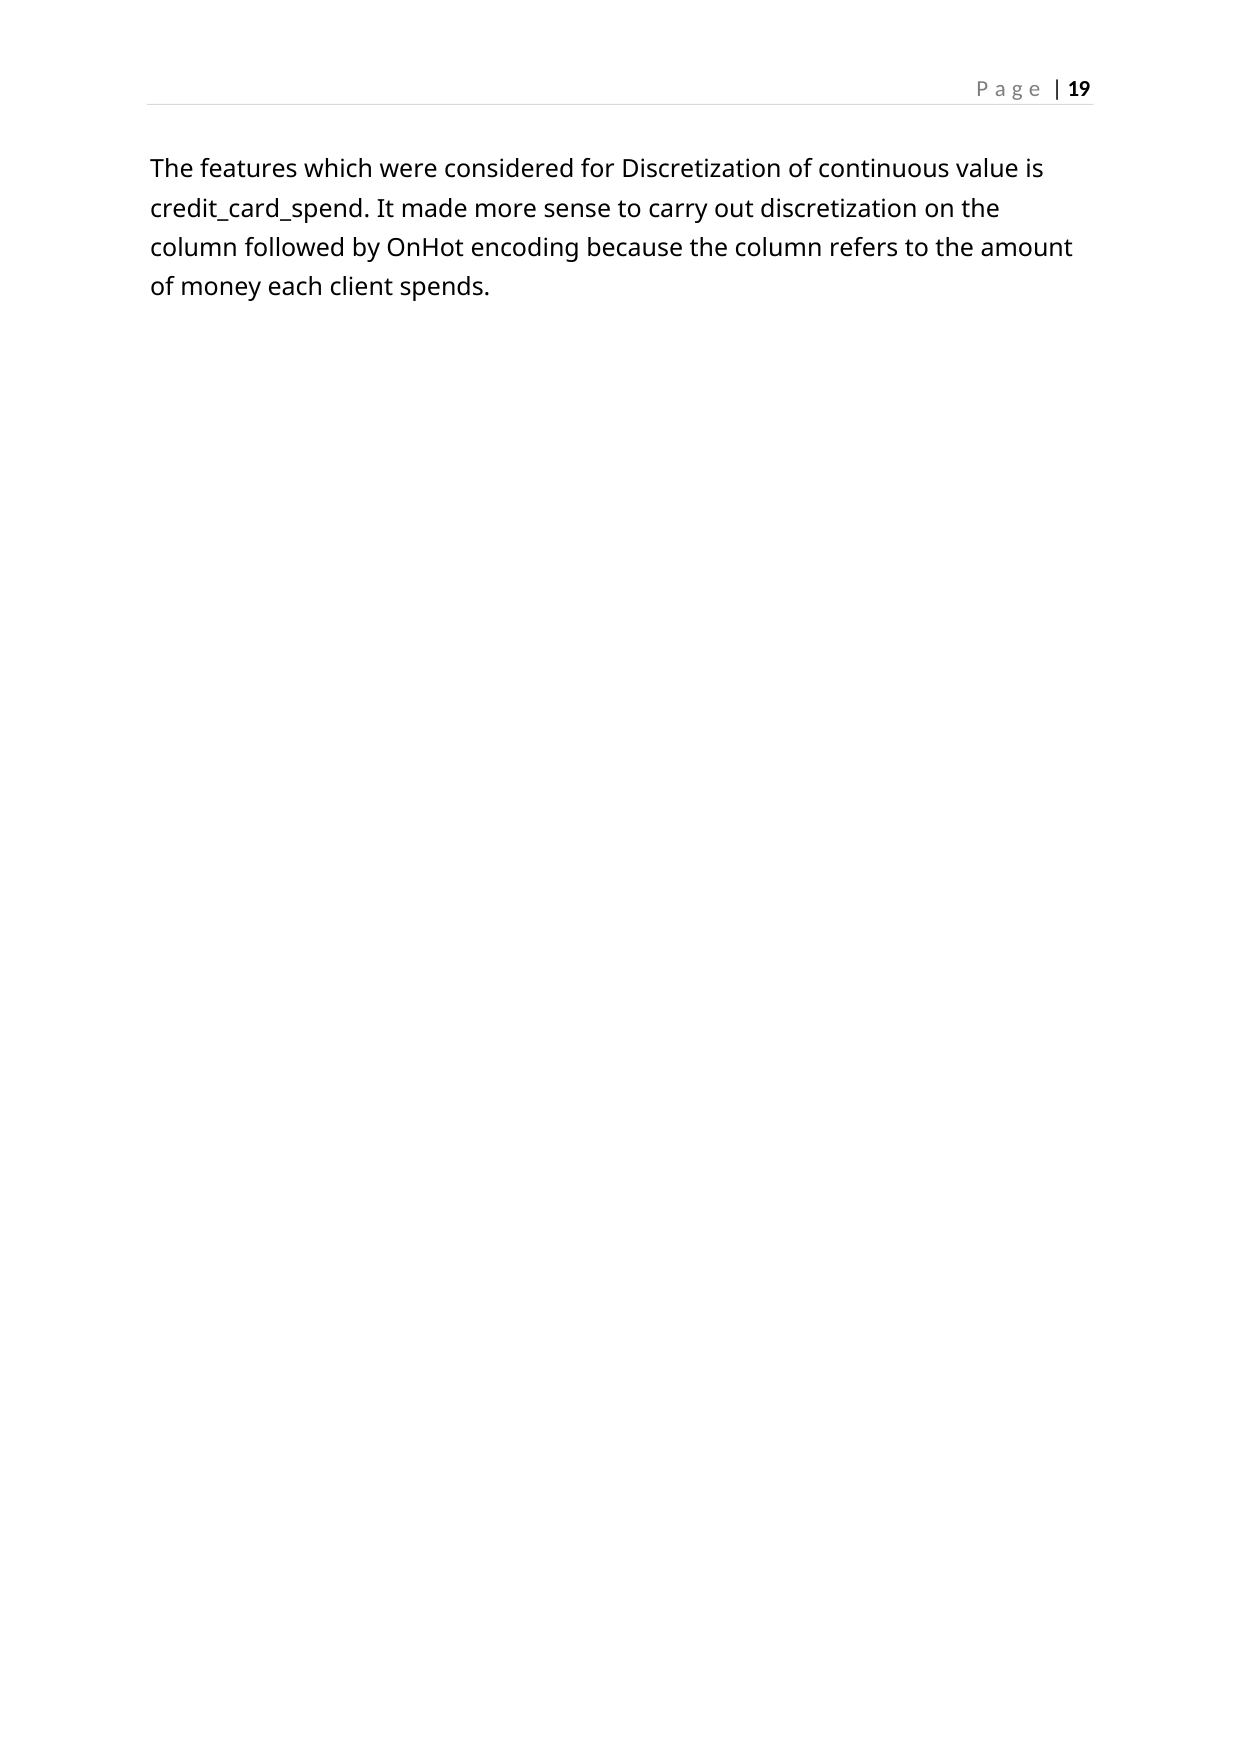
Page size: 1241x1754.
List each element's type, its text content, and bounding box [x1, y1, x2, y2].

text The features which were considered for Discretization of continuous value is credit_card_spend. It made more sense to carry out discretization on the column followed by OnHot encoding because the column refers to the amount of money each client spends. [150, 151, 1087, 303]
